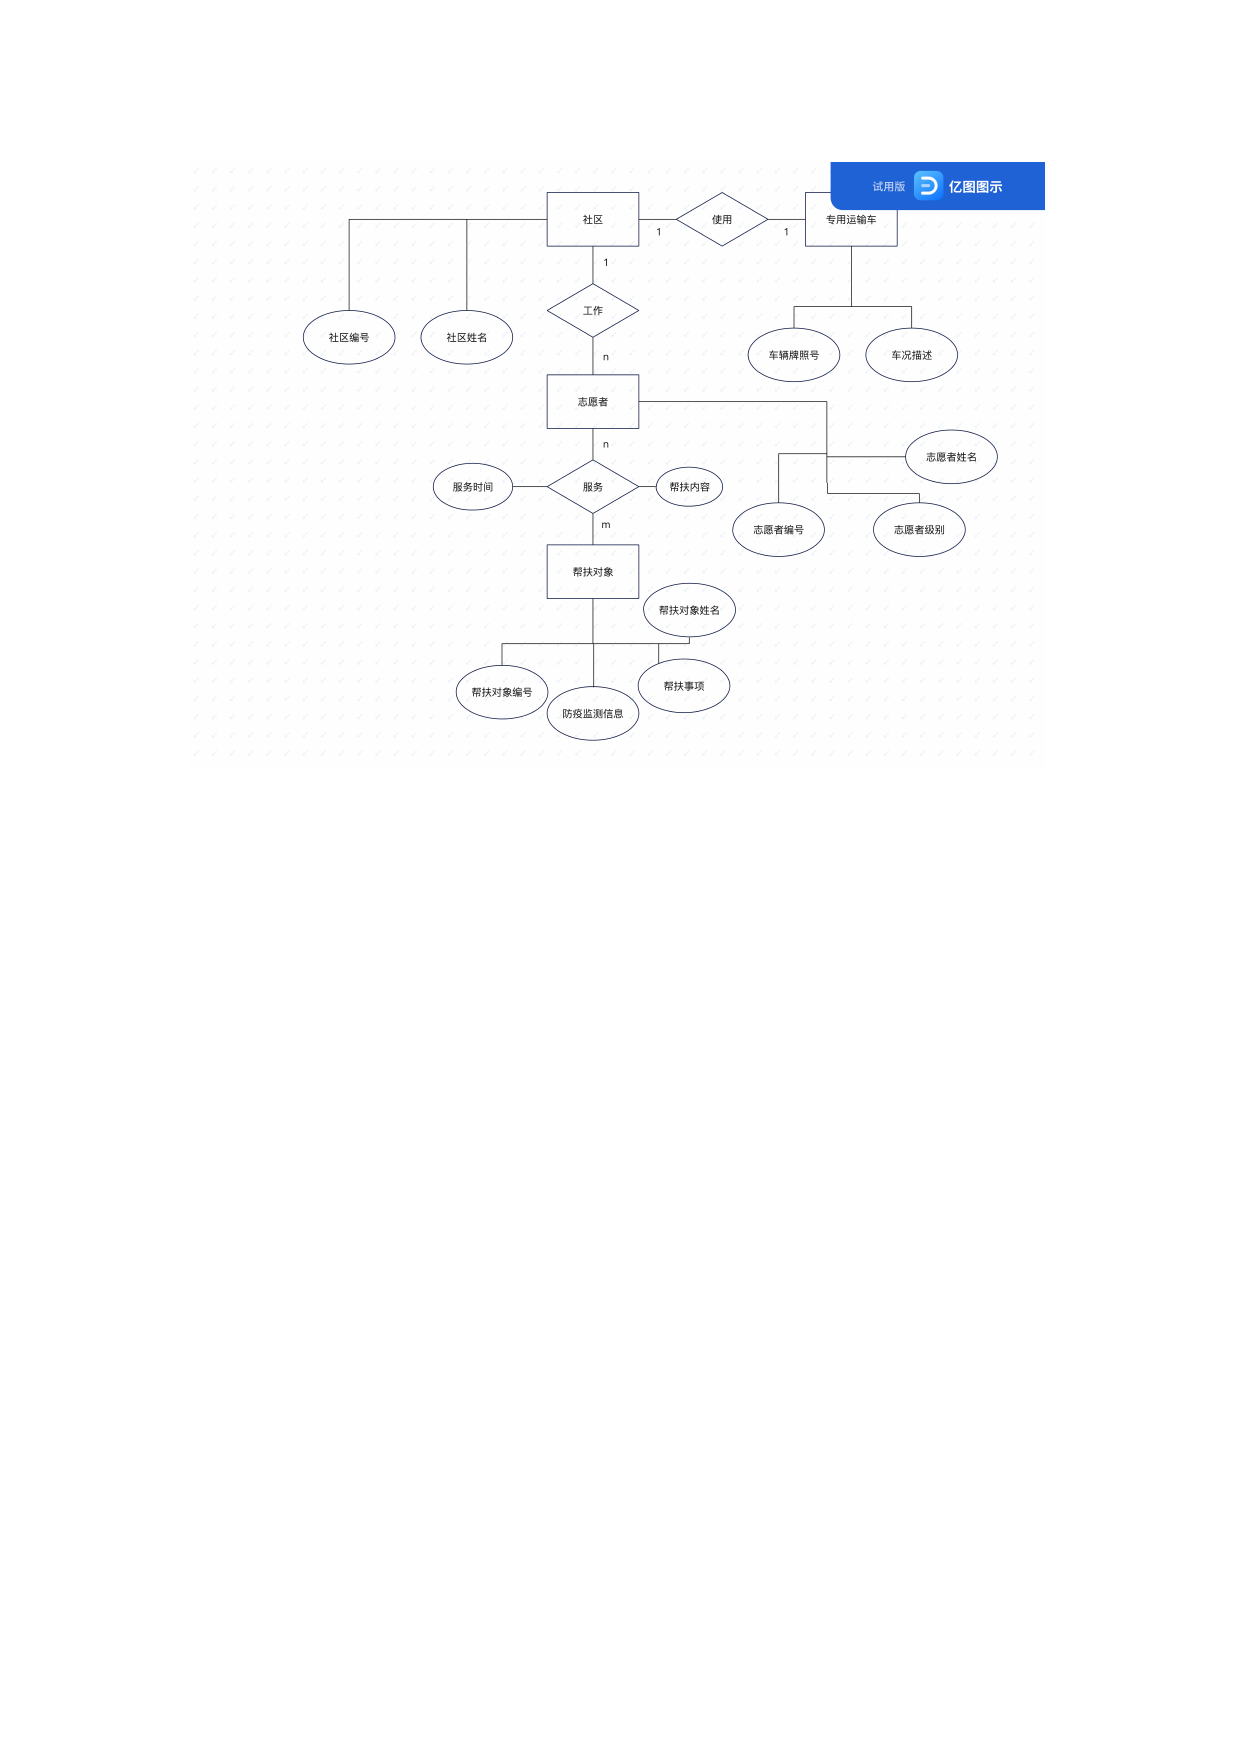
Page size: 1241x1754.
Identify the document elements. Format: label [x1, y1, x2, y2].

picture [187, 162, 1045, 769]
